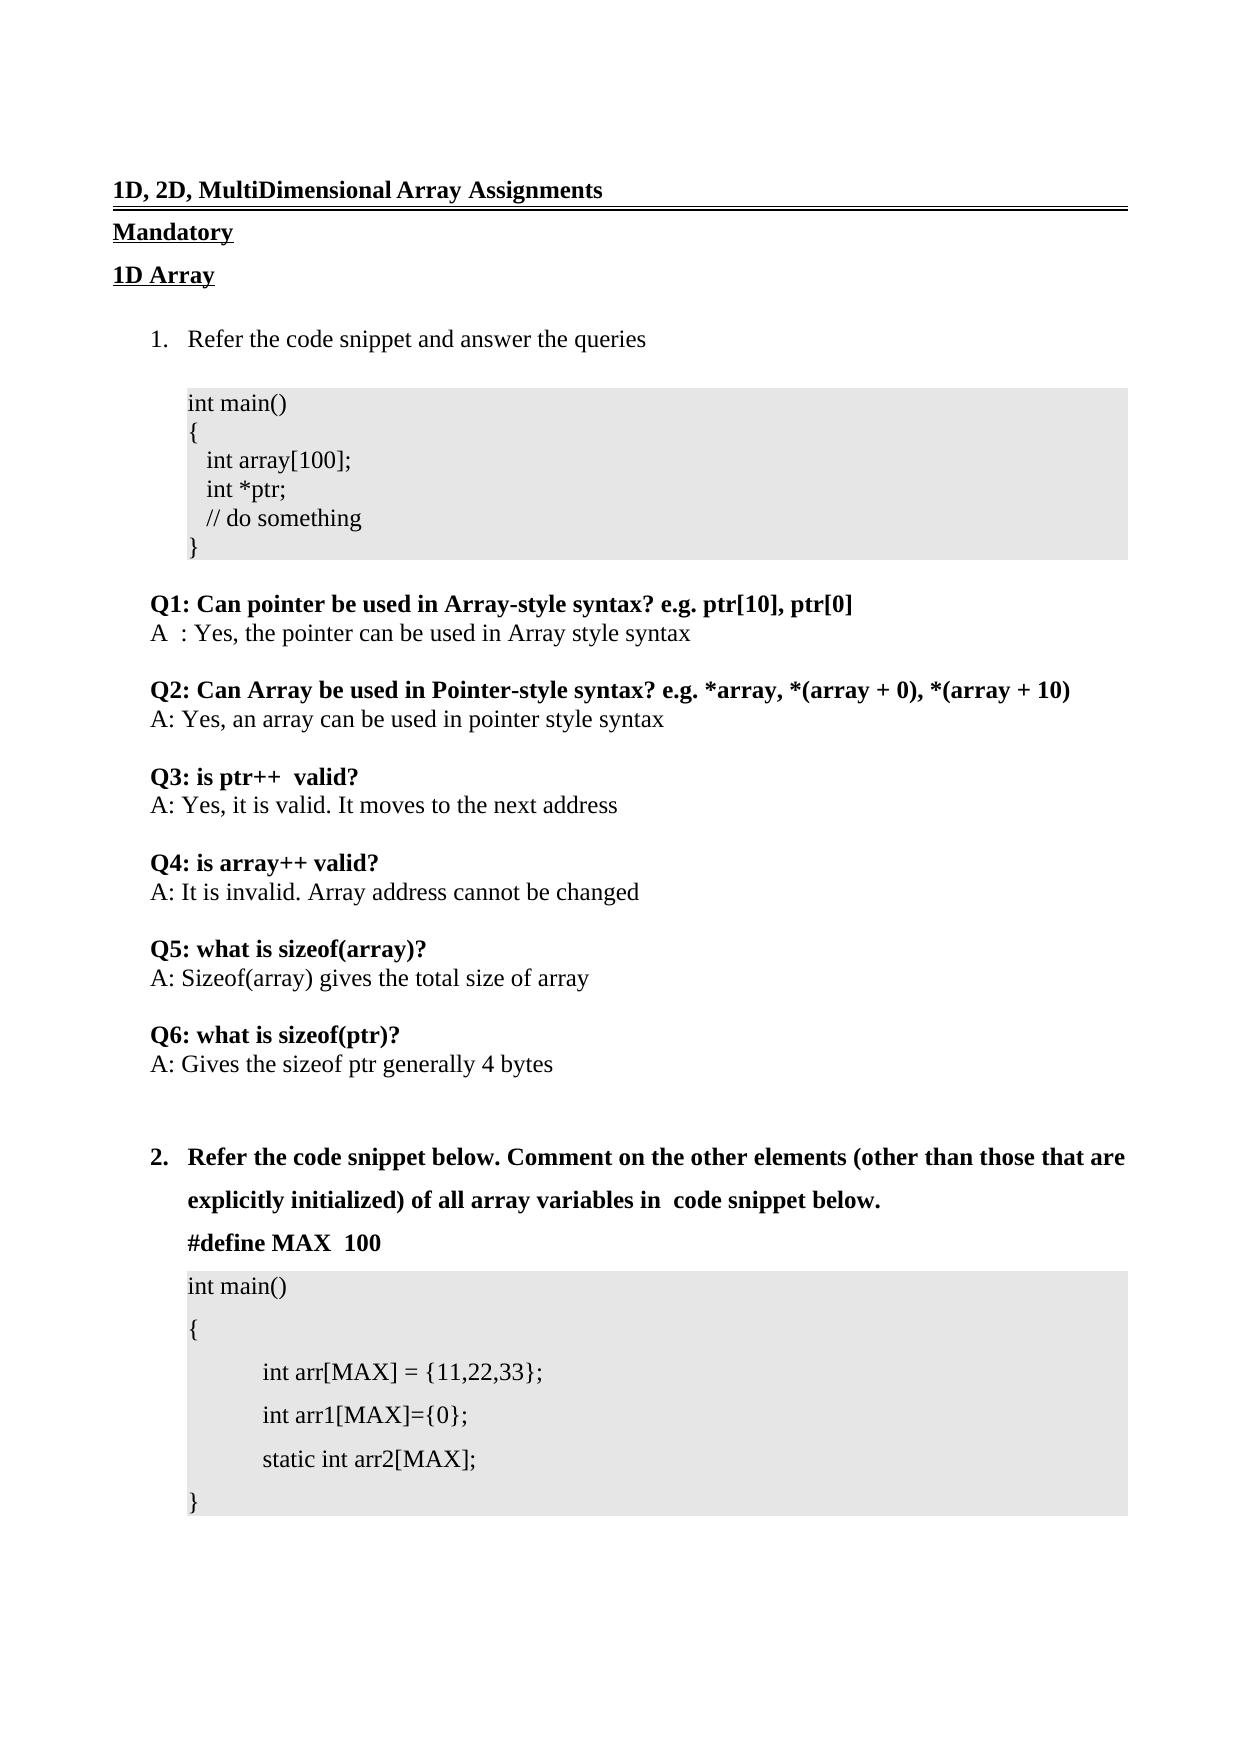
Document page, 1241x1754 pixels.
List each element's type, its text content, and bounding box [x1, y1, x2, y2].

text Mandatory [112, 217, 1128, 246]
list #define MAX 100 [187, 1228, 1128, 1257]
text 1D Array [112, 260, 1128, 289]
list int arr1[MAX]={0}; [187, 1401, 1128, 1429]
text int *ptr; [187, 474, 1128, 503]
text Q6: what is sizeof(ptr)? [150, 1020, 1128, 1049]
list Refer the code snippet and answer the queries [150, 324, 1128, 353]
text Q2: Can Array be used in Pointer-style syntax? e.g. *array, *(array + 0), *(array + 10) [150, 675, 1128, 704]
list int main() [187, 1271, 1128, 1300]
text A: Sizeof(array) gives the total size of array [150, 963, 1128, 992]
text A : Yes, the pointer can be used in Array style syntax [150, 618, 1128, 647]
text Q4: is array++ valid? [150, 848, 1128, 877]
text Q5: what is sizeof(array)? [150, 934, 1128, 963]
list int arr[MAX] = {11,22,33}; [187, 1357, 1128, 1386]
text Q1: Can pointer be used in Array-style syntax? e.g. ptr[10], ptr[0] [150, 589, 1128, 618]
list { [187, 1314, 1128, 1343]
list } [187, 1487, 1128, 1516]
text A: Yes, it is valid. It moves to the next address [150, 790, 1128, 819]
text { [187, 417, 1128, 445]
list static int arr2[MAX]; [187, 1444, 1128, 1472]
text int array[100]; [187, 445, 1128, 474]
text int main() [187, 388, 1128, 417]
text // do something [187, 503, 1128, 532]
list Refer the code snippet below. Comment on the other elements (other than those that are explicitly initialized) of all array variables in code snippet below. [150, 1142, 1128, 1214]
text A: It is invalid. Array address cannot be changed [150, 877, 1128, 905]
subtitle 1D, 2D, MultiDimensional Array Assignments [112, 175, 1128, 211]
text A: Gives the sizeof ptr generally 4 bytes [150, 1049, 1128, 1078]
text } [187, 532, 1128, 560]
text Q3: is ptr++ valid? [150, 762, 1128, 790]
text A: Yes, an array can be used in pointer style syntax [150, 704, 1128, 733]
